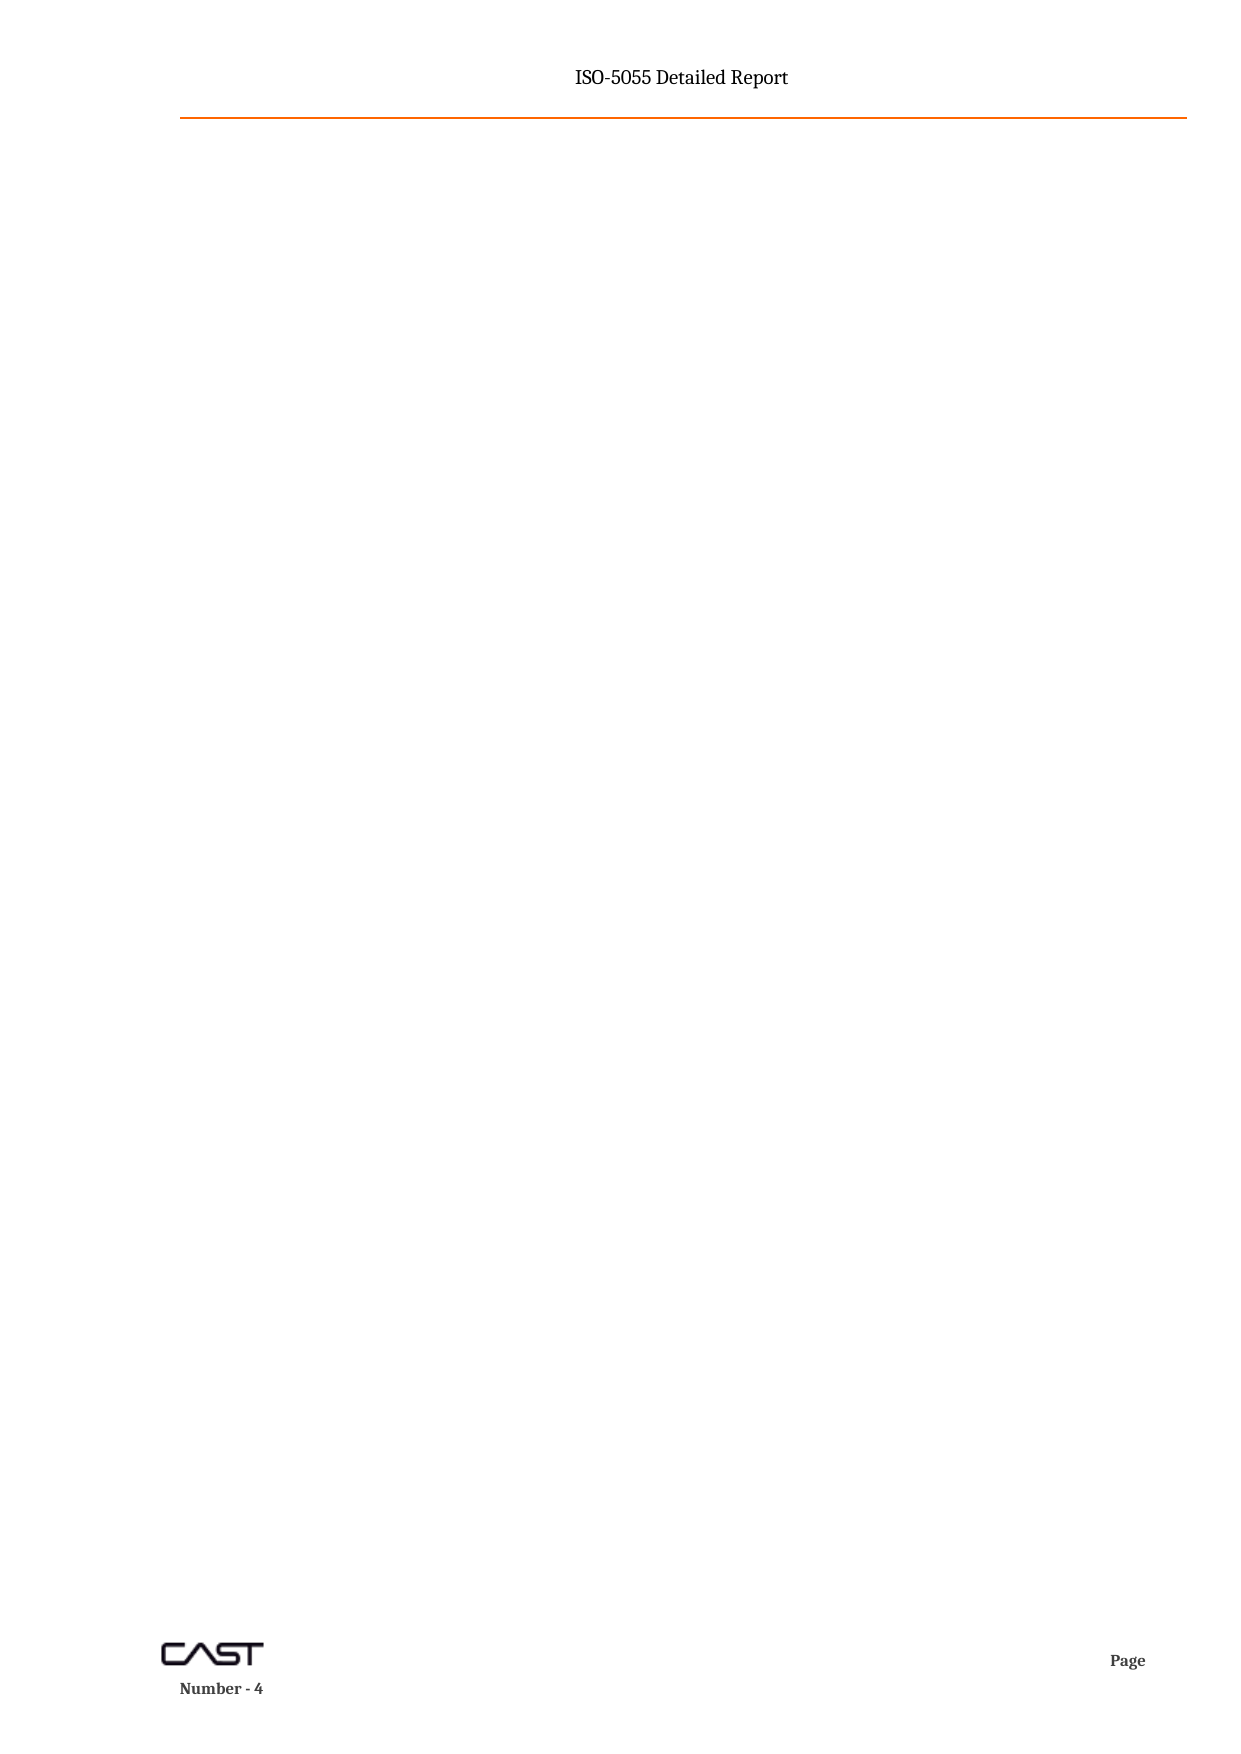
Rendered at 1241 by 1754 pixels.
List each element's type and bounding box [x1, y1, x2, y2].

picture [150, 1632, 274, 1676]
